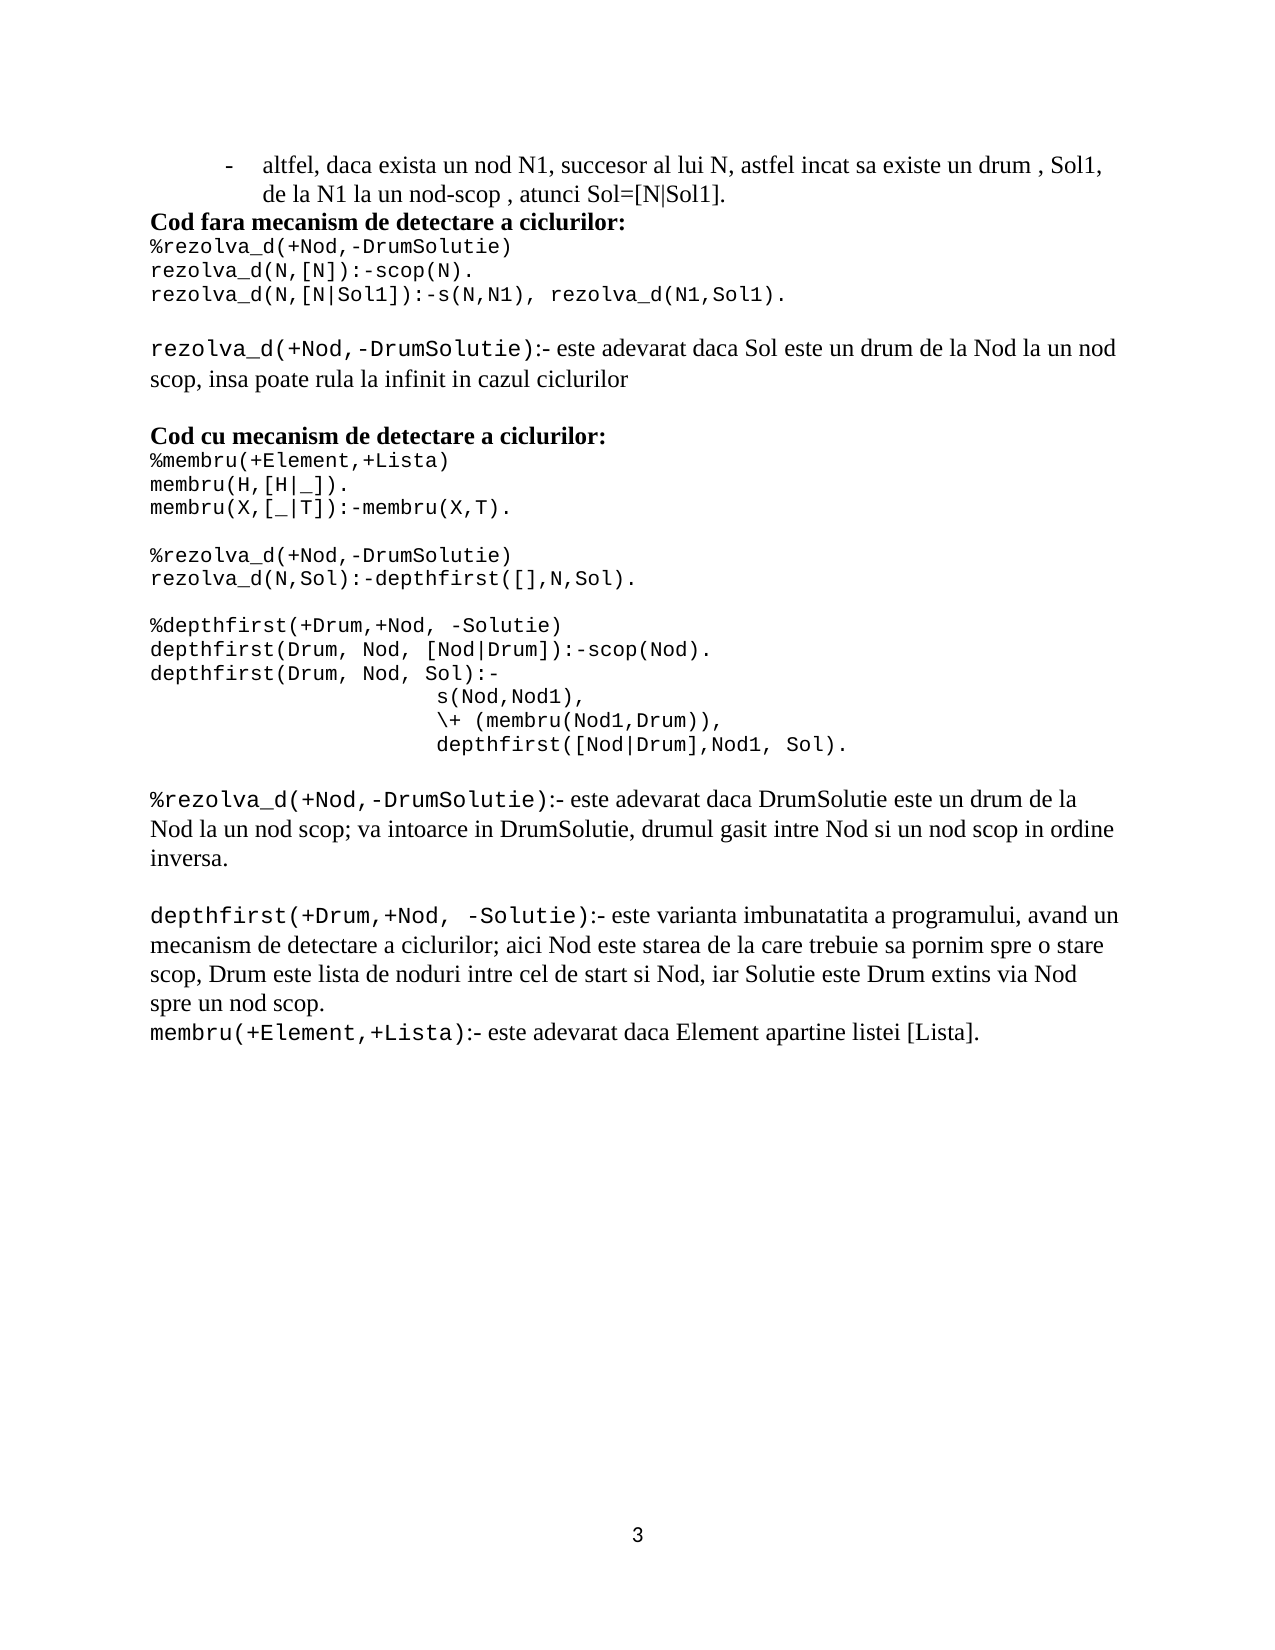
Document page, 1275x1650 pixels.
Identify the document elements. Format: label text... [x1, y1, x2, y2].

text depthfirst([Nod|Drum],Nod1, Sol). [150, 734, 1125, 757]
text \+ (membru(Nod1,Drum)), [150, 710, 1125, 734]
text %rezolva_d(+Nod,-DrumSolutie):- este adevarat daca DrumSolutie este un drum de la Nod la un nod scop; va intoarce in DrumSolutie, drumul gasit intre Nod si un nod scop in ordine inversa. [150, 784, 1125, 871]
text membru(X,[_|T]):-membru(X,T). [150, 497, 1125, 521]
text rezolva_d(N,[N|Sol1]):-s(N,N1), rezolva_d(N1,Sol1). [150, 283, 1125, 307]
text depthfirst(Drum, Nod, Sol):- [150, 663, 1125, 686]
text %rezolva_d(+Nod,-DrumSolutie) [150, 544, 1125, 568]
text rezolva_d(+Nod,-DrumSolutie):- este adevarat daca Sol este un drum de la Nod la un nod scop, insa poate rula la infinit in cazul ciclurilor [150, 333, 1125, 392]
text s(Nod,Nod1), [150, 686, 1125, 710]
text depthfirst(+Drum,+Nod, -Solutie):- este varianta imbunatatita a programului, avand un mecanism de detectare a ciclurilor; aici Nod este starea de la care trebuie sa pornim spre o stare scop, Drum este lista de noduri intre cel de start si Nod, iar Solutie este Drum extins via Nod spre un nod scop. [150, 900, 1125, 1017]
list altfel, daca exista un nod N1, succesor al lui N, astfel incat sa existe un drum , Sol1, de la N1 la un nod-scop , atunci Sol=[N|Sol1]. [225, 150, 1125, 207]
text depthfirst(Drum, Nod, [Nod|Drum]):-scop(Nod). [150, 639, 1125, 663]
text membru(+Element,+Lista):- este adevarat daca Element apartine listei [Lista]. [150, 1017, 1125, 1047]
text membru(H,[H|_]). [150, 474, 1125, 497]
text Cod fara mecanism de detectare a ciclurilor: [150, 207, 1125, 236]
text %membru(+Element,+Lista) [150, 450, 1125, 474]
text rezolva_d(N,[N]):-scop(N). [150, 260, 1125, 283]
text %depthfirst(+Drum,+Nod, -Solutie) [150, 616, 1125, 639]
text %rezolva_d(+Nod,-DrumSolutie) [150, 236, 1125, 260]
text rezolva_d(N,Sol):-depthfirst([],N,Sol). [150, 568, 1125, 592]
text Cod cu mecanism de detectare a ciclurilor: [150, 421, 1125, 450]
